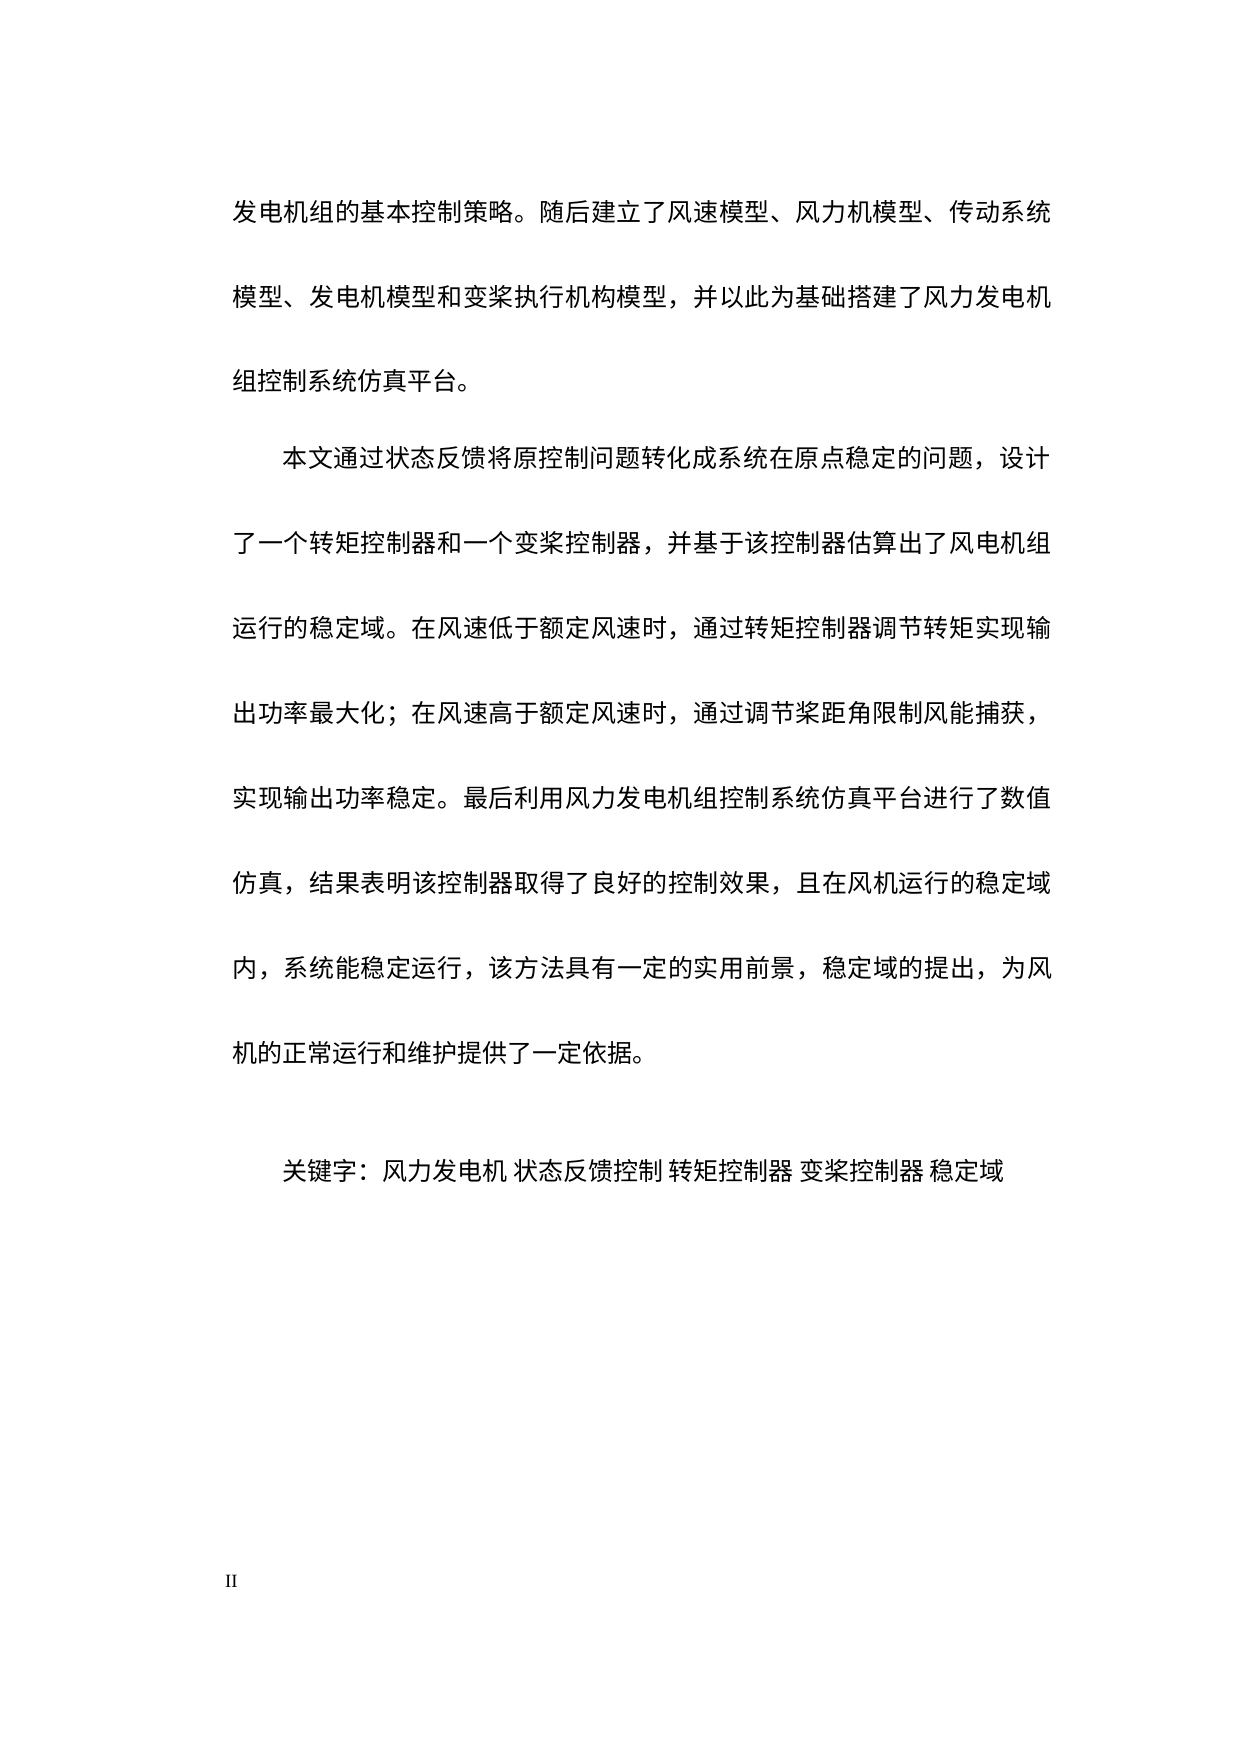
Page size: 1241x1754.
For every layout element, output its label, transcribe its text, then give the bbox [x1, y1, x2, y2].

text 关键字：风力发电机 状态反馈控制 转矩控制器 变桨控制器 稳定域 [232, 1135, 1053, 1203]
text 本文通过状态反馈将原控制问题转化成系统在原点稳定的问题，设计了一个转矩控制器和一个变桨控制器，并基于该控制器估算出了风电机组运行的稳定域。在风速低于额定风速时，通过转矩控制器调节转矩实现输出功率最大化；在风速高于额定风速时，通过调节桨距角限制风能捕获，实现输出功率稳定。最后利用风力发电机组控制系统仿真平台进行了数值仿真，结果表明该控制器取得了良好的控制效果，且在风机运行的稳定域内，系统能稳定运行，该方法具有一定的实用前景，稳定域的提出，为风机的正常运行和维护提供了一定依据。 [232, 423, 1053, 1085]
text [232, 176, 1053, 414]
